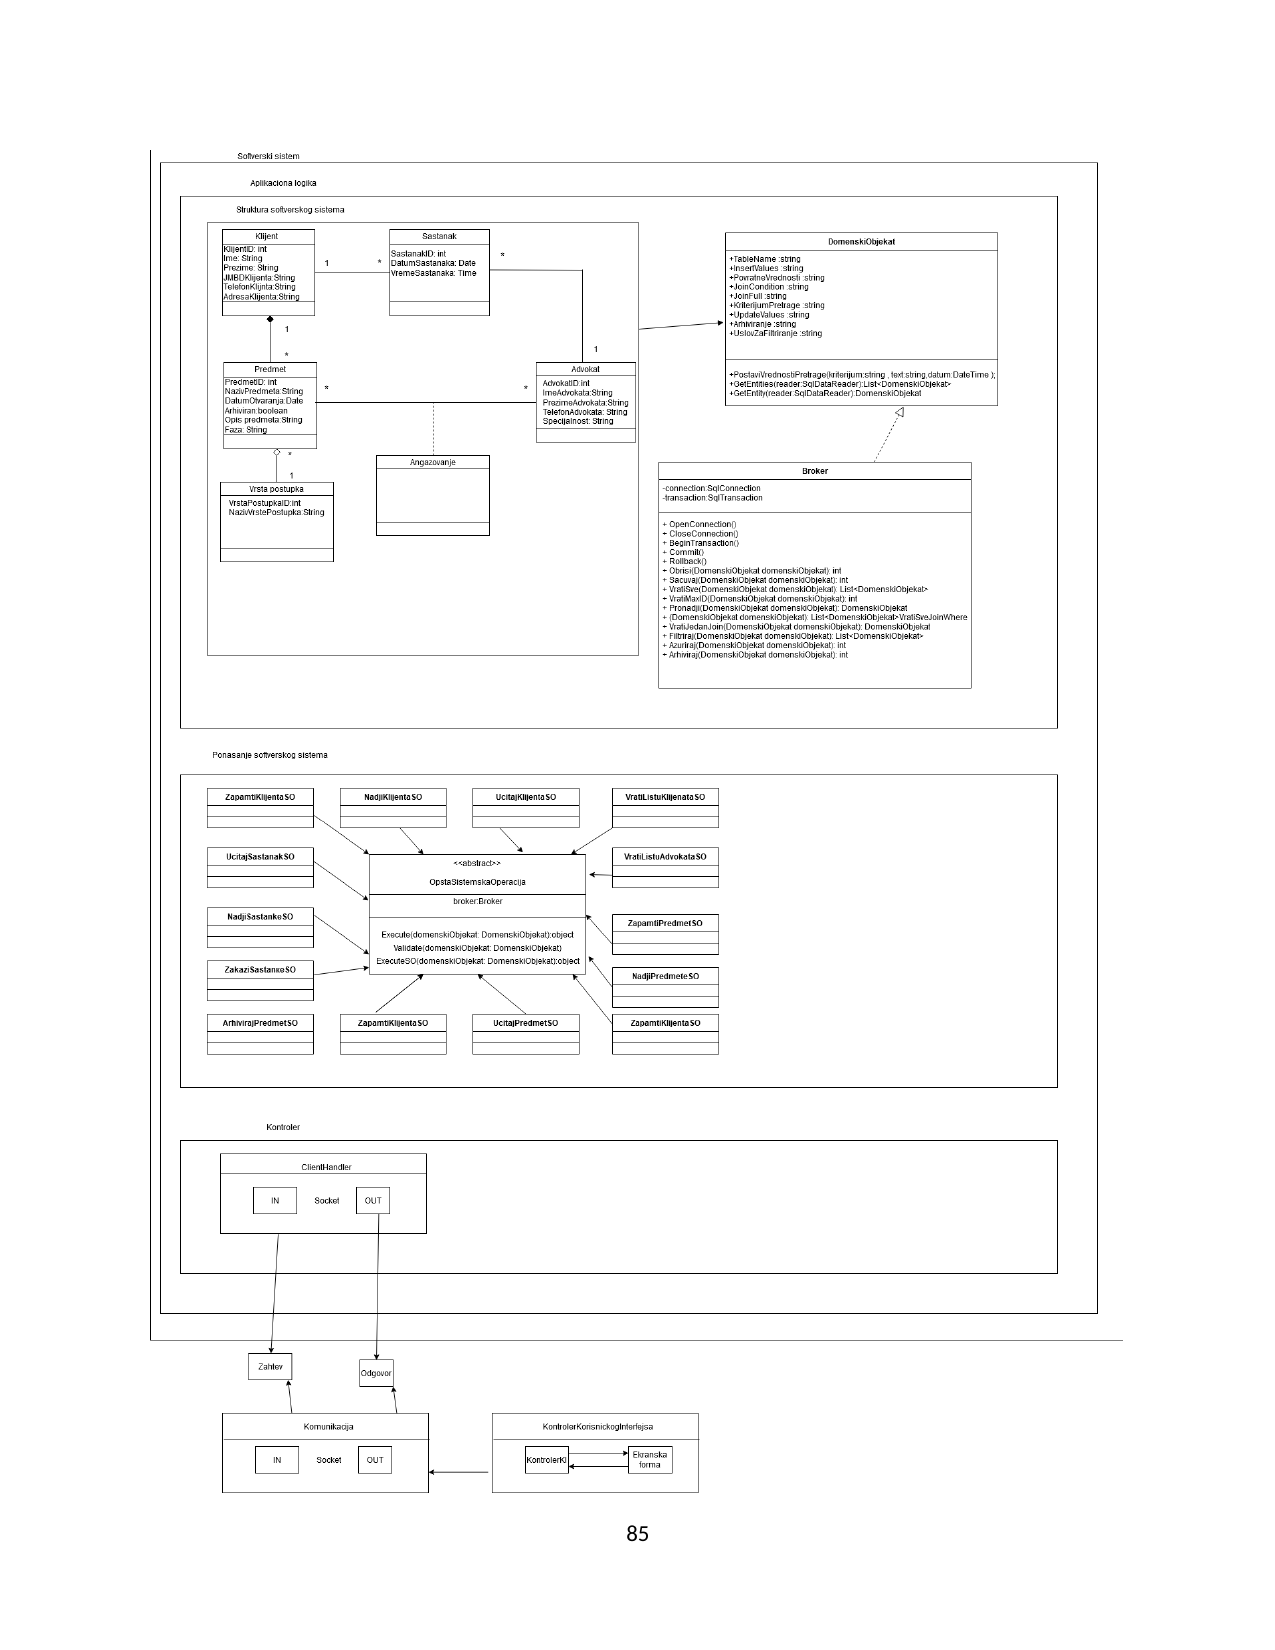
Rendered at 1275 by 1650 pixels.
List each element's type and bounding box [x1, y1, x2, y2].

picture [150, 150, 1123, 1493]
